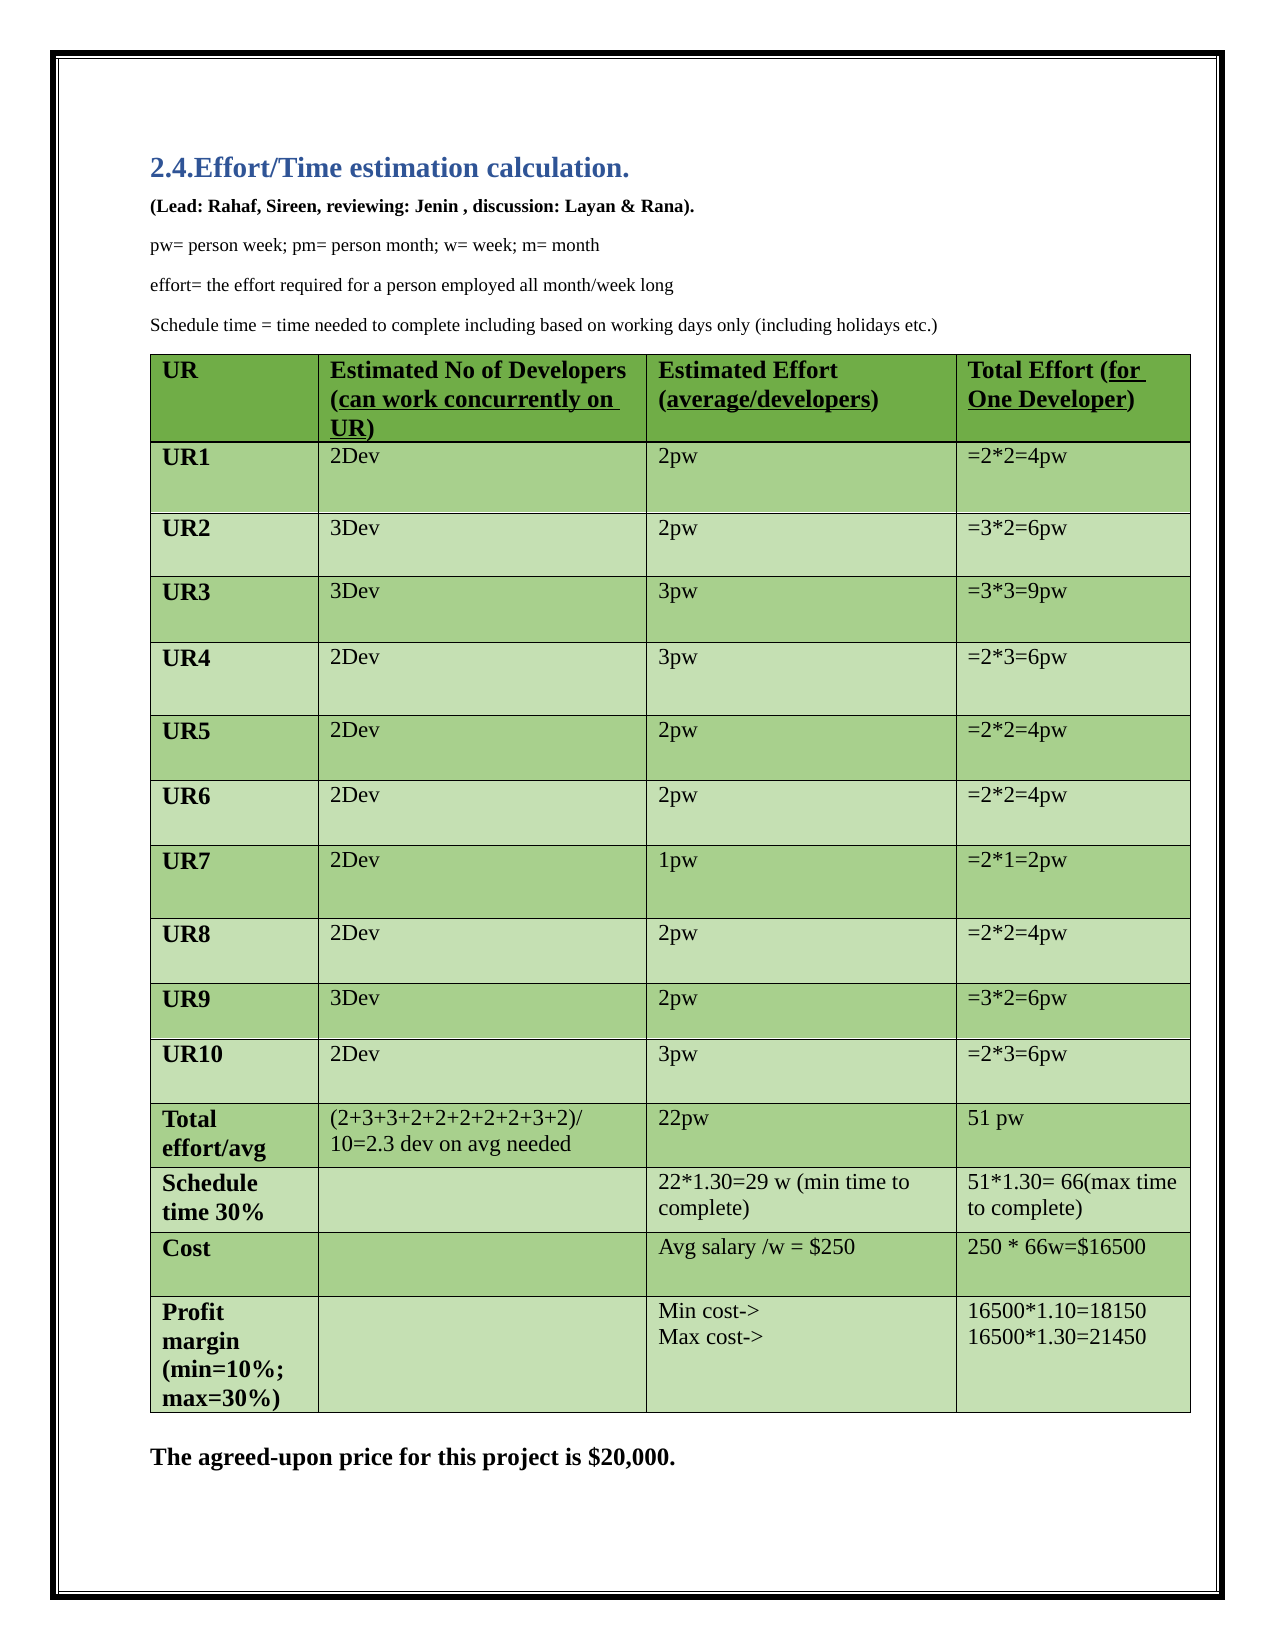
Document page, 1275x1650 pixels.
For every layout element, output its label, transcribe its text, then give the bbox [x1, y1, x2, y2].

table_cell Profit margin (min=10%; max=30%) [151, 1297, 318, 1412]
table_cell (2+3+3+2+2+2+2+2+3+2)/10=2.3 dev on avg needed [319, 1104, 646, 1167]
table_cell [319, 1233, 646, 1296]
table_cell 51 pw [957, 1104, 1190, 1167]
table_cell 2Dev [319, 443, 646, 512]
table_cell 2pw [647, 443, 956, 512]
table_cell 22pw [647, 1104, 956, 1167]
table_cell 2pw [647, 919, 956, 983]
table_cell UR8 [151, 919, 318, 983]
table_cell =2*2=4pw [957, 716, 1190, 780]
table_cell UR5 [151, 716, 318, 780]
table_cell Total effort/avg [151, 1104, 318, 1167]
table_cell UR7 [151, 846, 318, 918]
table_cell =2*2=4pw [957, 781, 1190, 845]
table_cell UR10 [151, 1040, 318, 1103]
table_cell 2pw [647, 984, 956, 1038]
table_cell UR3 [151, 577, 318, 642]
table_cell Min cost-> Max cost-> [647, 1297, 956, 1412]
table_header Estimated Effort (average/developers) [647, 355, 956, 441]
table_cell 1pw [647, 846, 956, 918]
subtitle 2.4.Effort/Time estimation calculation. [150, 150, 1125, 183]
table_cell 250 * 66w=$16500 [957, 1233, 1190, 1296]
table_cell =3*2=6pw [957, 514, 1190, 576]
table_header Estimated No of Developers (can work concurrently on UR) [319, 355, 646, 441]
table_cell Avg salary /w = $250 [647, 1233, 956, 1296]
table_cell 2Dev [319, 919, 646, 983]
table_cell 2pw [647, 716, 956, 780]
table_cell 3Dev [319, 984, 646, 1038]
table_cell 2Dev [319, 846, 646, 918]
table_cell =2*3=6pw [957, 1040, 1190, 1103]
table_cell 3Dev [319, 577, 646, 642]
table_header Total Effort (for One Developer) [957, 355, 1190, 441]
table_cell Schedule time 30% [151, 1168, 318, 1232]
text pw= person week; pm= person month; w= week; m= month [150, 234, 1125, 256]
text (Lead: Rahaf, Sireen, reviewing: Jenin , discussion: Layan & Rana). [150, 194, 1125, 216]
table_cell 3pw [647, 643, 956, 715]
table_cell 2Dev [319, 1040, 646, 1103]
table_cell =3*3=9pw [957, 577, 1190, 642]
table_cell 2pw [647, 514, 956, 576]
table_cell 2Dev [319, 716, 646, 780]
table_cell 3pw [647, 577, 956, 642]
table_cell UR4 [151, 643, 318, 715]
table_cell =2*2=4pw [957, 443, 1190, 512]
table_cell UR1 [151, 443, 318, 512]
table_cell UR9 [151, 984, 318, 1038]
table_cell =2*1=2pw [957, 846, 1190, 918]
table_cell 22*1.30=29 w (min time to complete) [647, 1168, 956, 1232]
table_cell =2*2=4pw [957, 919, 1190, 983]
table_cell [319, 1297, 646, 1412]
table_cell =2*3=6pw [957, 643, 1190, 715]
table_header UR [151, 355, 318, 441]
table_cell 2Dev [319, 781, 646, 845]
table_cell Cost [151, 1233, 318, 1296]
table_cell 2pw [647, 781, 956, 845]
table_cell 2Dev [319, 643, 646, 715]
table_cell UR6 [151, 781, 318, 845]
table_cell 3pw [647, 1040, 956, 1103]
text Schedule time = time needed to complete including based on working days only (including holidays etc.) [150, 314, 1125, 336]
table_cell UR2 [151, 514, 318, 576]
table_cell 51*1.30= 66(max time to complete) [957, 1168, 1190, 1232]
table_cell =3*2=6pw [957, 984, 1190, 1038]
text The agreed-upon price for this project is $20,000. [150, 1442, 1125, 1471]
table_cell 16500*1.10=18150 16500*1.30=21450 [957, 1297, 1190, 1412]
table_cell [319, 1168, 646, 1232]
table_cell 3Dev [319, 514, 646, 576]
text effort= the effort required for a person employed all month/week long [150, 274, 1125, 296]
